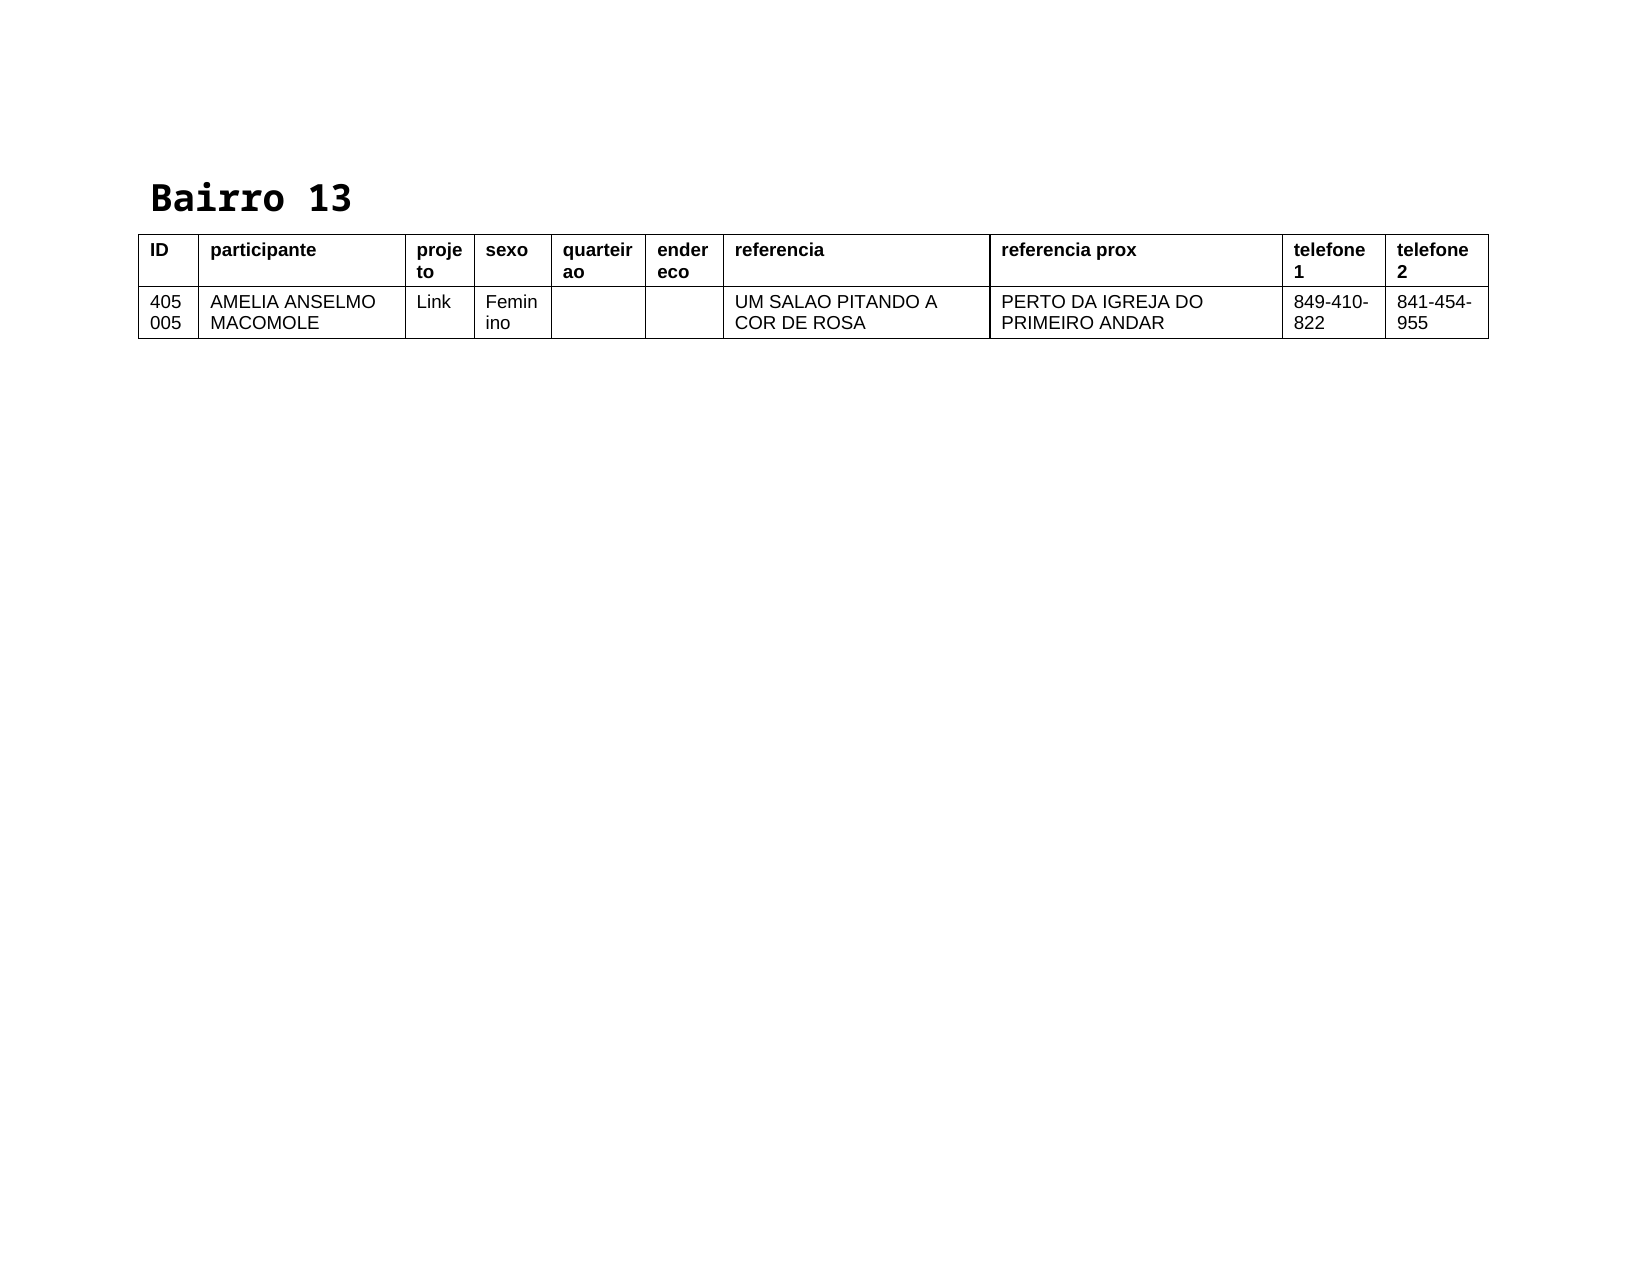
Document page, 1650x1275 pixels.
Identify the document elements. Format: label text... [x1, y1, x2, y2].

table_cell 405005 [139, 287, 198, 338]
table_cell PERTO DA IGREJA DO PRIMEIRO ANDAR [991, 287, 1282, 338]
table_header ID [139, 235, 198, 286]
table_cell AMELIA ANSELMO MACOMOLE [199, 287, 405, 338]
table_header referencia prox [991, 235, 1282, 286]
table_cell [646, 287, 723, 338]
table_cell Feminino [475, 287, 551, 338]
table_header participante [199, 235, 405, 286]
table_header telefone2 [1386, 235, 1488, 286]
table_cell 849-410-822 [1283, 287, 1385, 338]
table_cell [552, 287, 645, 338]
table_cell Link [406, 287, 474, 338]
table_header projeto [406, 235, 474, 286]
subtitle Bairro 13 [150, 171, 1500, 222]
table_header sexo [475, 235, 551, 286]
table_header telefone1 [1283, 235, 1385, 286]
table_cell 841-454-955 [1386, 287, 1488, 338]
table_cell UM SALAO PITANDO A COR DE ROSA [724, 287, 989, 338]
table_header endereco [646, 235, 723, 286]
table_header referencia [724, 235, 989, 286]
table_header quarteirao [552, 235, 645, 286]
